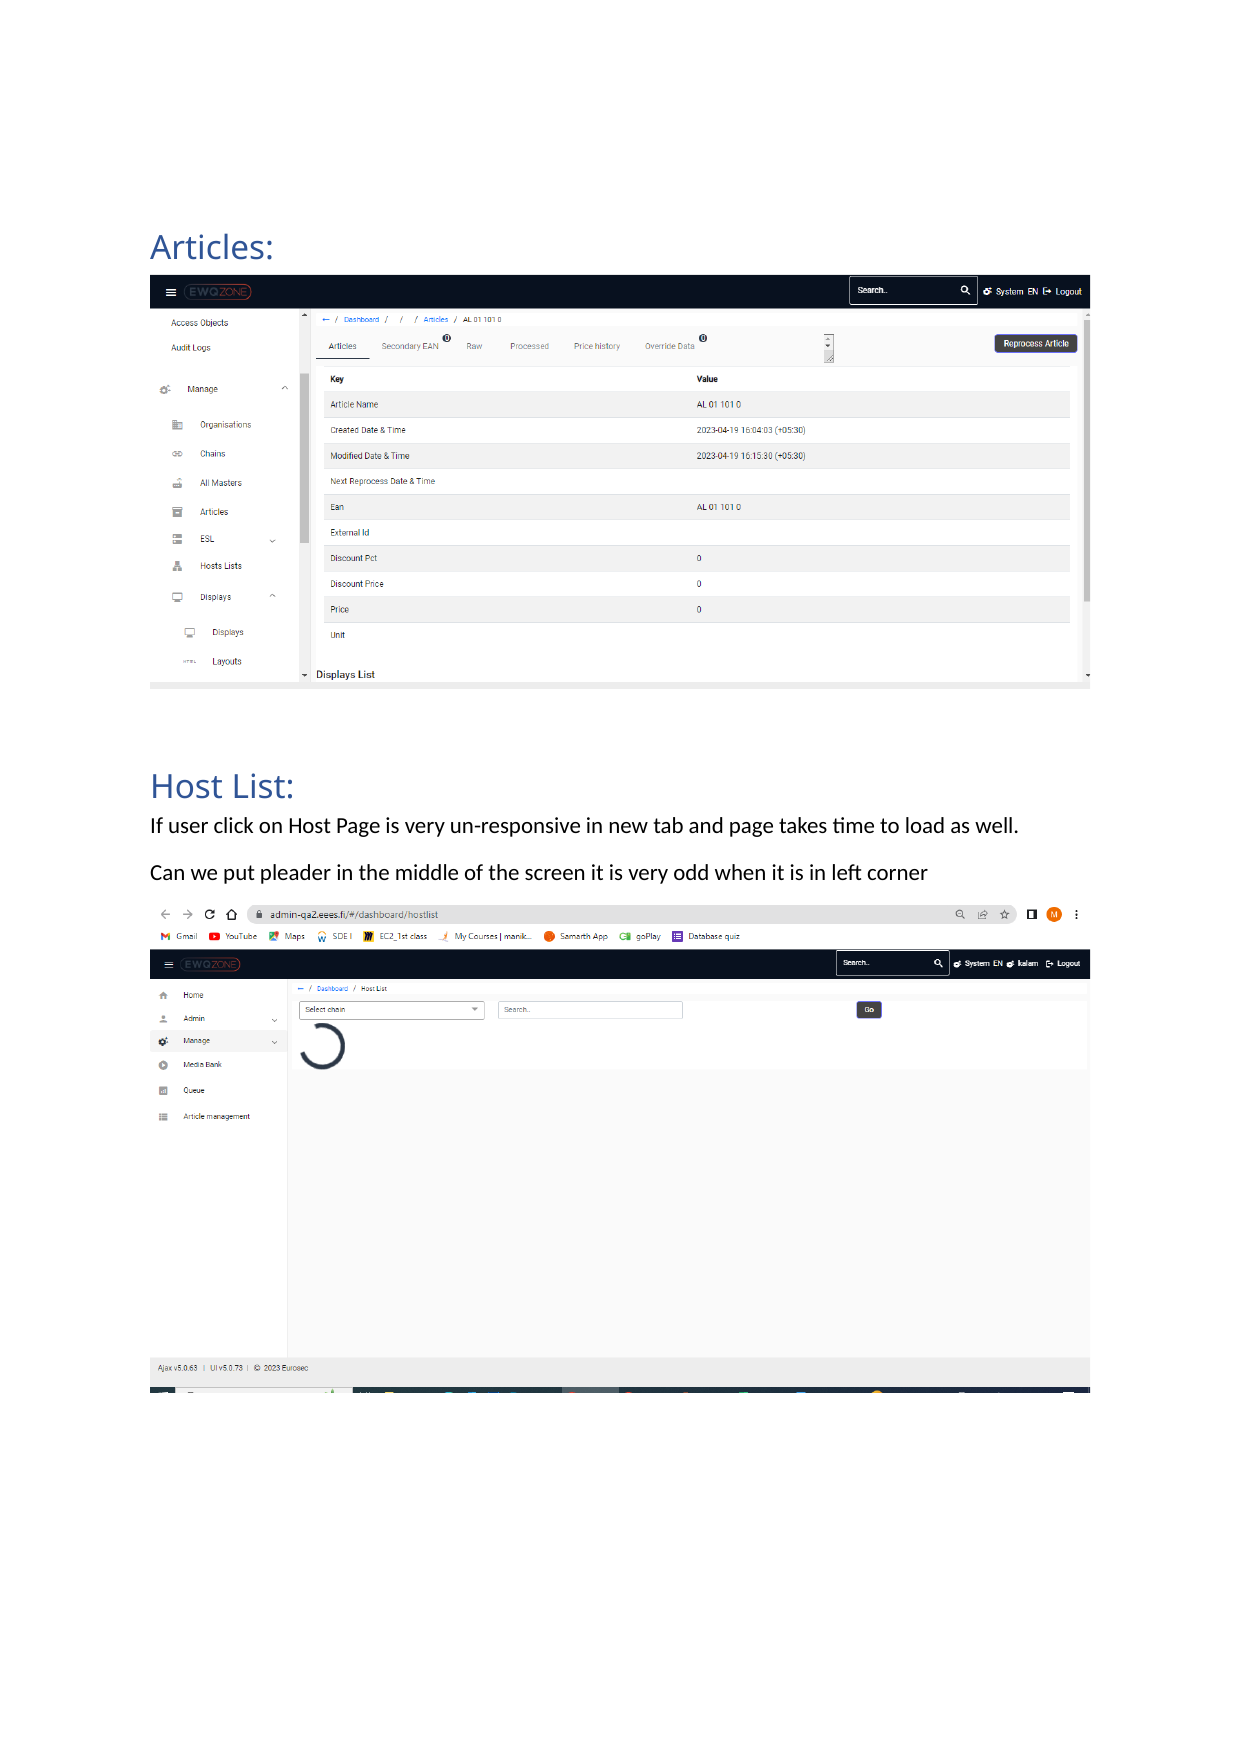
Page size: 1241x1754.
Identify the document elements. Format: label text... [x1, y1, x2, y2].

subtitle Host List: [150, 763, 1090, 808]
picture [150, 905, 1091, 1393]
text Can we put pleader in the middle of the screen it is very odd when it is in left corner [150, 858, 1090, 886]
subtitle Articles: [150, 224, 1090, 269]
text If user click on Host Page is very un-responsive in new tab and page takes time to load as well. [150, 812, 1090, 839]
picture [150, 272, 1091, 689]
